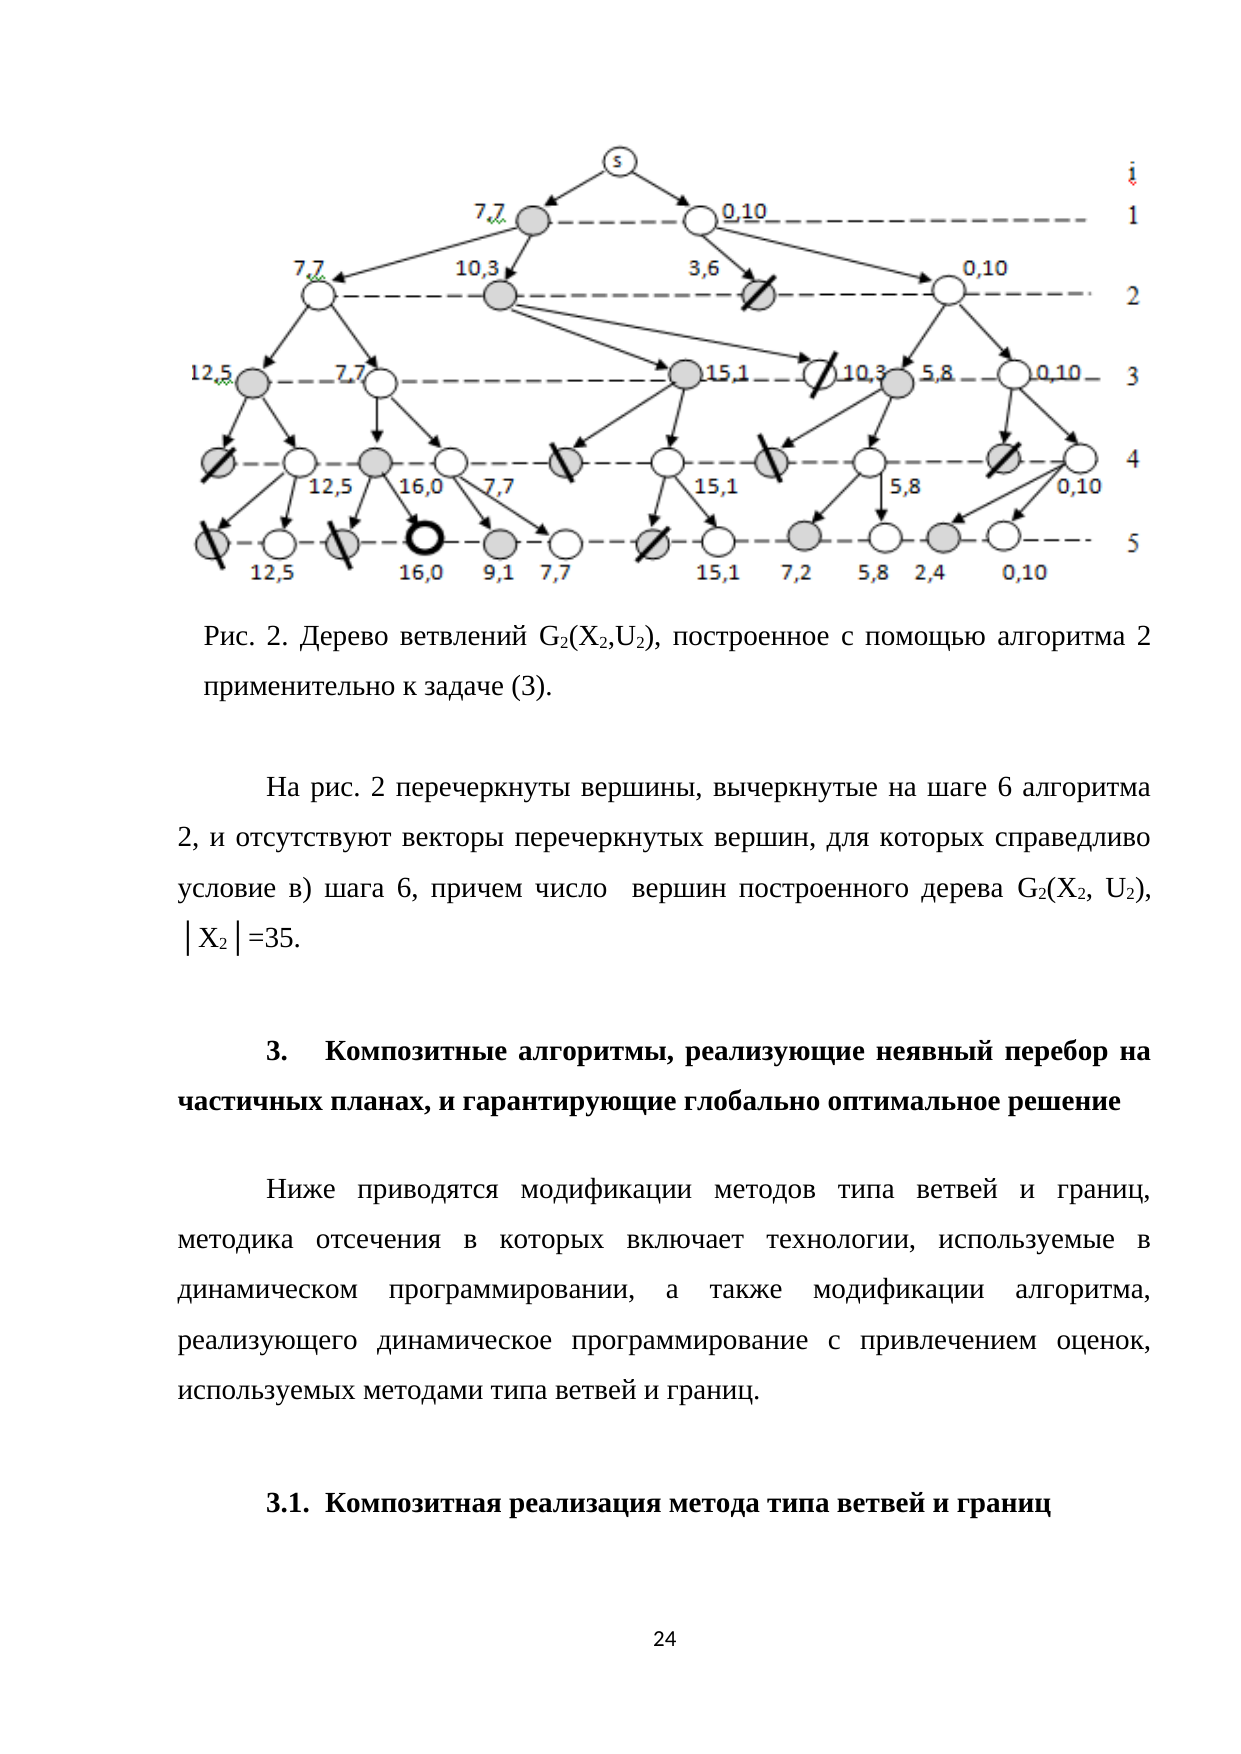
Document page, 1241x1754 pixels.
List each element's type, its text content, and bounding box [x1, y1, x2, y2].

text На рис. 2 перечеркнуты вершины, вычеркнутые на шаге 6 алгоритма 2, и отсутствуют векторы перечеркнутых вершин, для которых справедливо условие в) шага 6, причем число вершин построенного дерева G2(X2, U2), │X2│=35. [177, 769, 1152, 953]
list Композитные алгоритмы, реализующие неявный перебор на частичных планах, и гарантирующие глобально оптимальное решение [177, 1033, 1152, 1117]
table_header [192, 118, 1163, 719]
list Композитная реализация метода типа ветвей и границ [177, 1485, 1152, 1518]
picture [192, 118, 1146, 602]
text Ниже приводятся модификации методов типа ветвей и границ, методика отсечения в которых включает технологии, используемые в динамическом программировании, а также модификации алгоритма, реализующего динамическое программирование с привлечением оценок, используемых методами типа ветвей и границ. [177, 1171, 1152, 1406]
